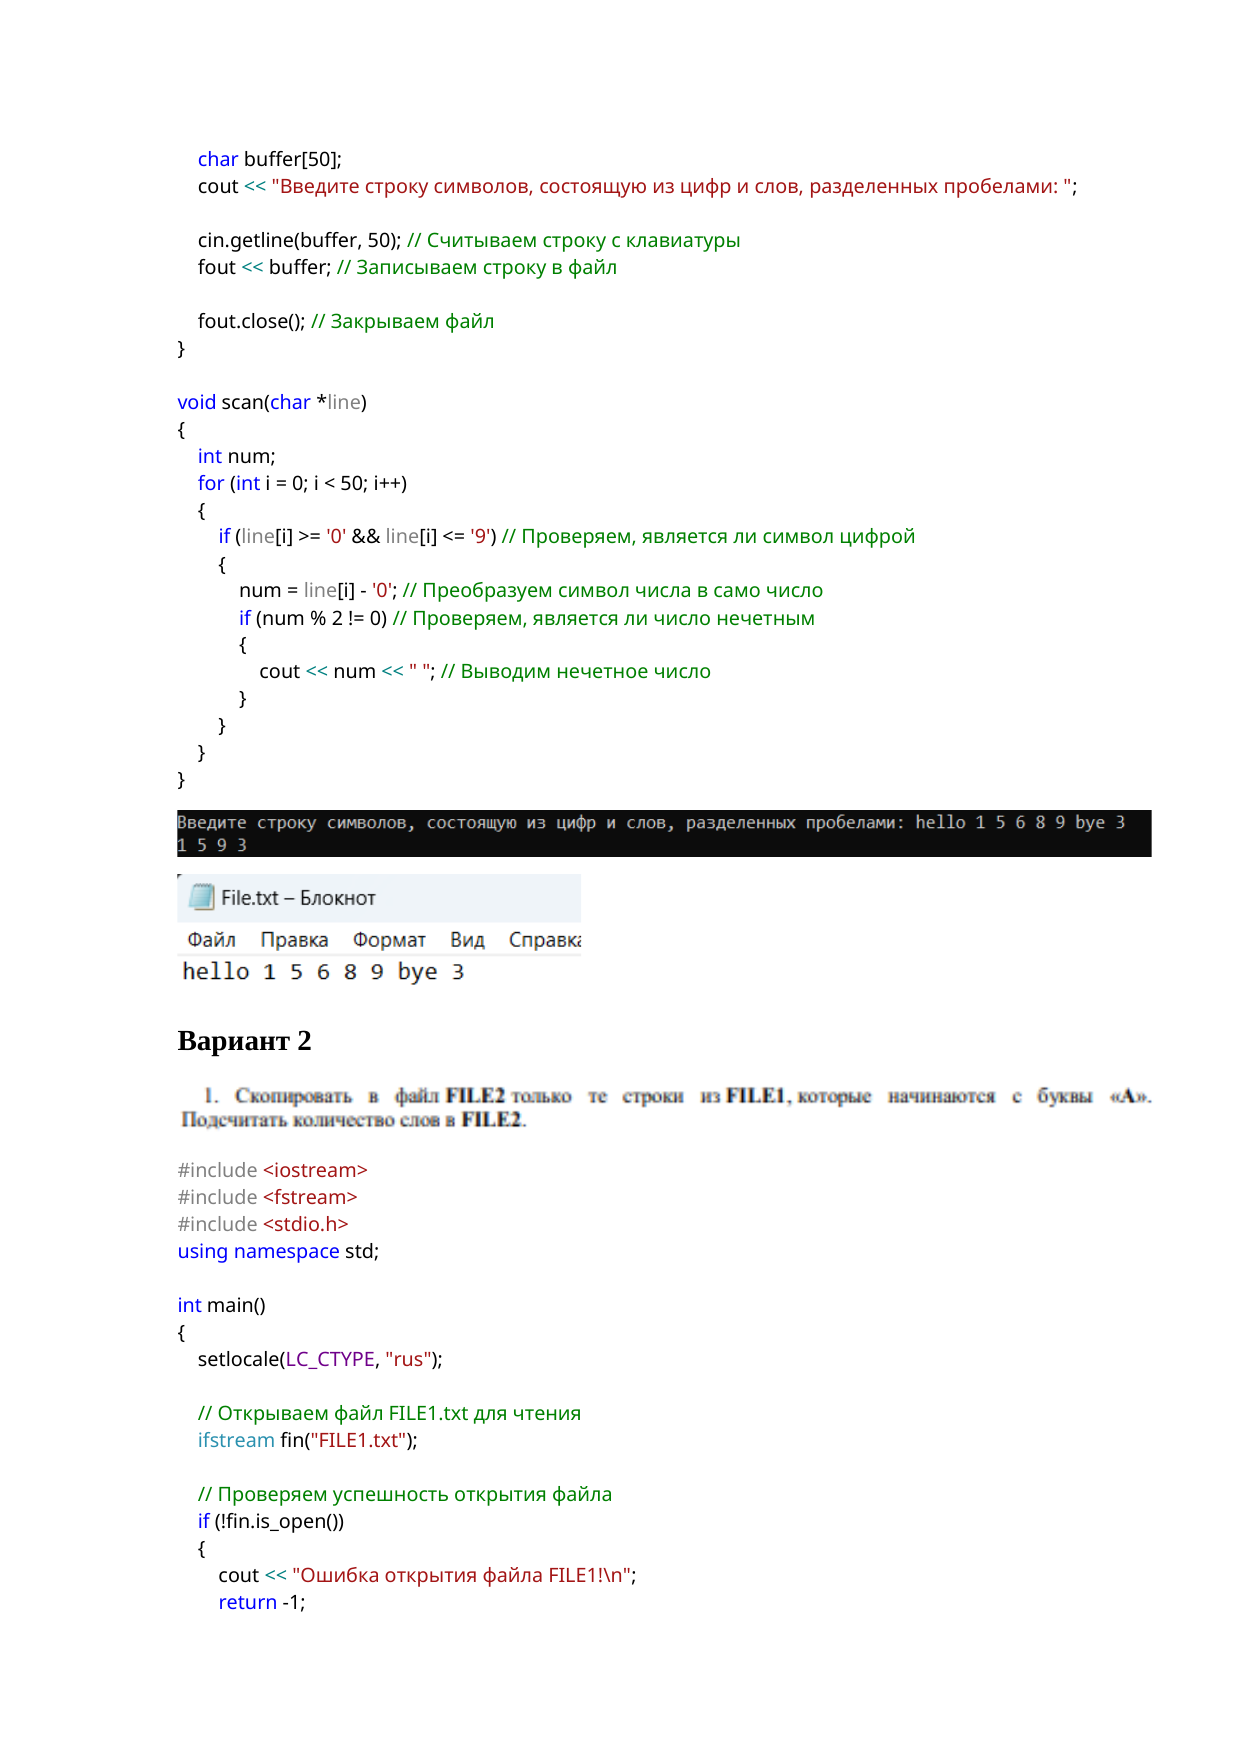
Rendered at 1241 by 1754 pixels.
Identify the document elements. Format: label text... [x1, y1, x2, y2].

text #include <iostream> [177, 1156, 1152, 1183]
text if (!fin.is_open()) [177, 1507, 1152, 1534]
picture [177, 810, 1152, 857]
picture [177, 1075, 1156, 1138]
text { [177, 1318, 1152, 1345]
text { [177, 415, 1152, 442]
text } [177, 766, 1152, 793]
text } [177, 739, 1152, 766]
text cin.getline(buffer, 50); // Считываем строку с клавиатуры [177, 226, 1152, 253]
text cout << "Ошибка открытия файла FILE1!\n"; [177, 1561, 1152, 1588]
text { [177, 631, 1152, 658]
text void scan(char *line) [177, 388, 1152, 415]
text if (num % 2 != 0) // Проверяем, является ли число нечетным [177, 604, 1152, 631]
text } [177, 334, 1152, 361]
text int num; [177, 442, 1152, 469]
text // Проверяем успешность открытия файла [177, 1480, 1152, 1507]
text #include <fstream> [177, 1183, 1152, 1210]
text fout << buffer; // Записываем строку в файл [177, 253, 1152, 280]
text using namespace std; [177, 1237, 1152, 1264]
text { [177, 496, 1152, 523]
text fout.close(); // Закрываем файл [177, 307, 1152, 334]
text } [177, 685, 1152, 712]
text cout << num << " "; // Выводим нечетное число [177, 658, 1152, 685]
text setlocale(LC_CTYPE, "rus"); [177, 1345, 1152, 1372]
text ifstream fin("FILE1.txt"); [177, 1426, 1152, 1453]
text cout << "Введите строку символов, состоящую из цифр и слов, разделенных пробелами: "; [177, 172, 1152, 199]
text { [177, 1534, 1152, 1561]
text #include <stdio.h> [177, 1210, 1152, 1237]
picture [177, 874, 582, 1005]
text } [177, 712, 1152, 739]
text return -1; [177, 1588, 1152, 1615]
text { [177, 550, 1152, 577]
text num = line[i] - '0'; // Преобразуем символ числа в само число [177, 577, 1152, 604]
text char buffer[50]; [177, 145, 1152, 172]
text if (line[i] >= '0' && line[i] <= '9') // Проверяем, является ли символ цифрой [177, 523, 1152, 550]
text int main() [177, 1291, 1152, 1318]
text // Открываем файл FILE1.txt для чтения [177, 1399, 1152, 1426]
text for (int i = 0; i < 50; i++) [177, 469, 1152, 496]
text Вариант 2 [177, 1023, 1152, 1057]
